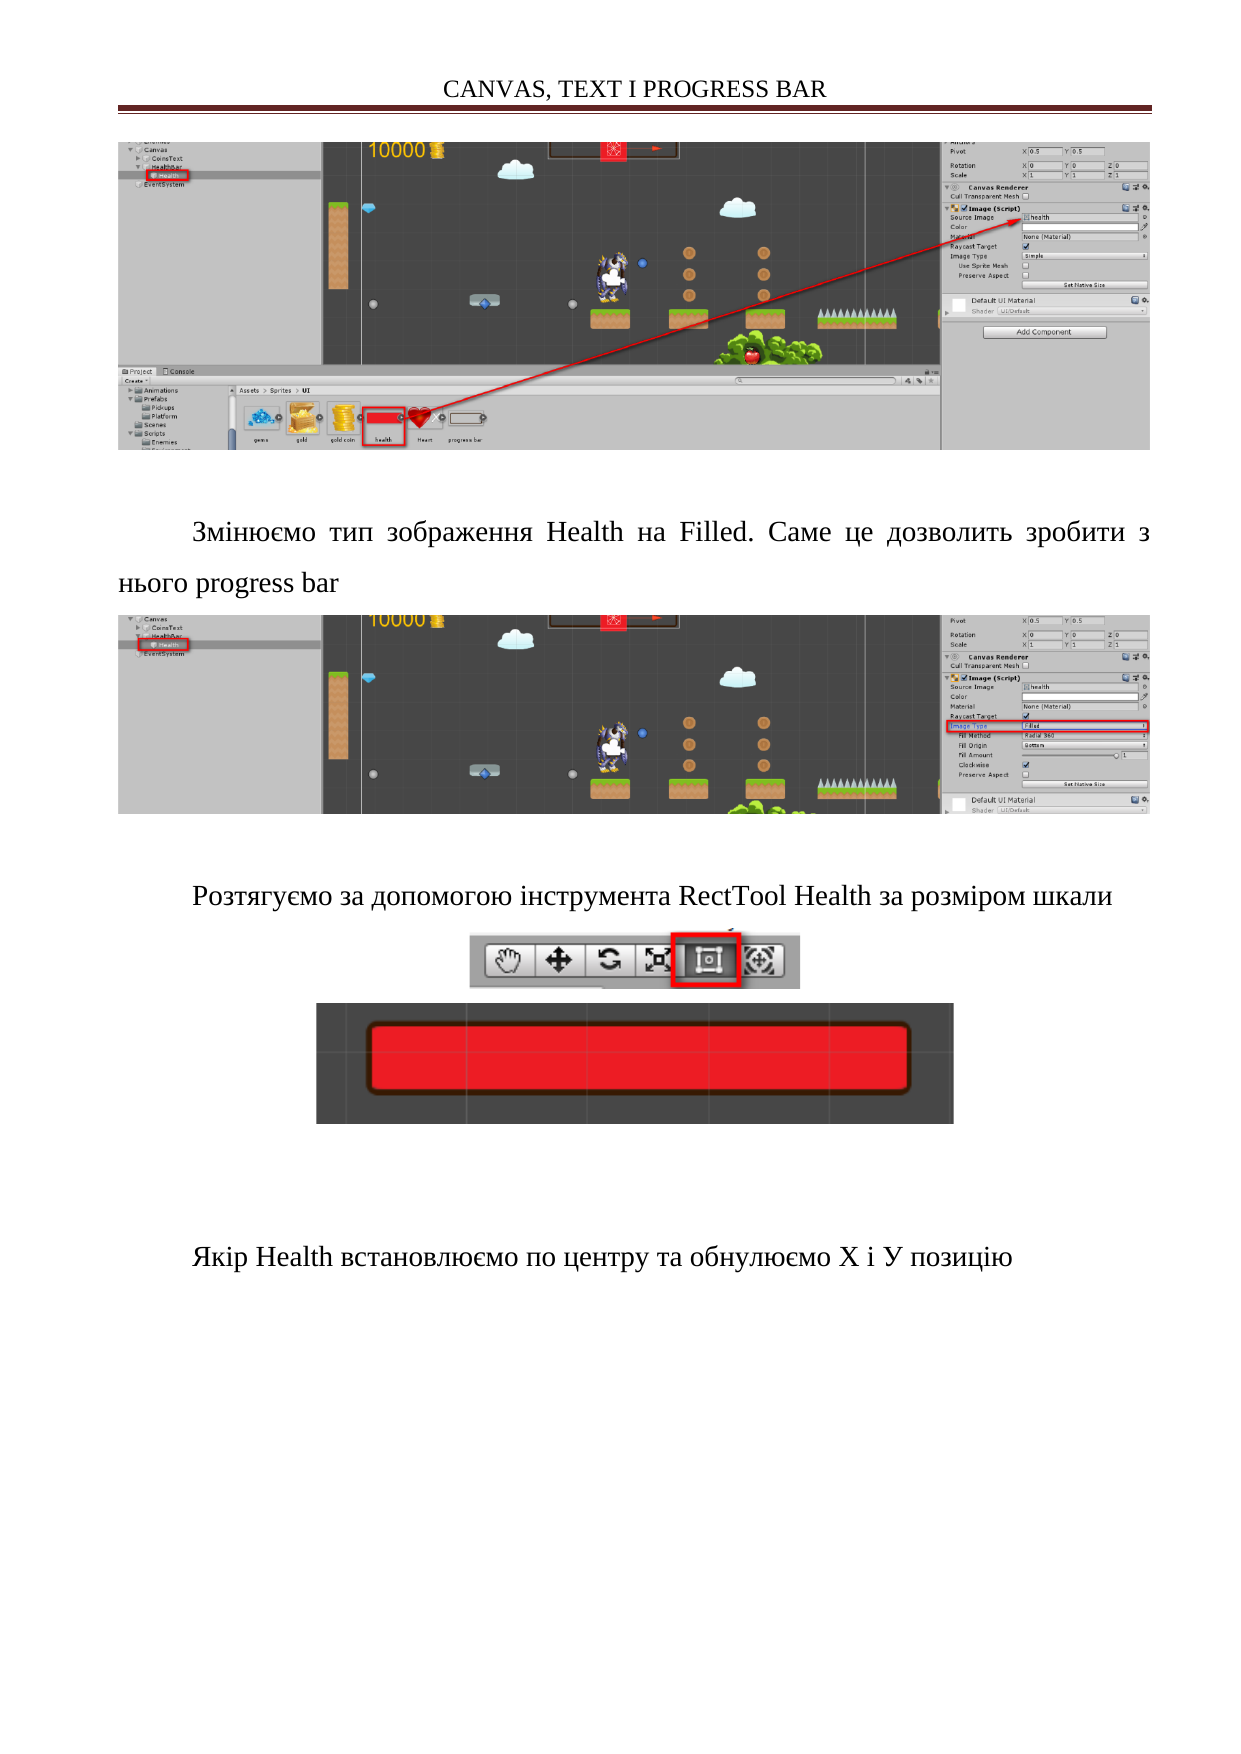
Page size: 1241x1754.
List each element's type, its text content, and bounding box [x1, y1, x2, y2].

picture [316, 1003, 954, 1124]
picture [469, 928, 801, 989]
text Якір Health встановлюємо по центру та обнулюємо Х і У позицію [118, 1239, 1152, 1272]
text Змінюємо тип зображення Health на Filled. Саме це дозволить зробити з нього progress bar [118, 514, 1152, 598]
picture [118, 615, 1150, 814]
picture [118, 142, 1150, 450]
text Розтягуємо за допомогою інструмента RectTool Health за розміром шкали [118, 878, 1152, 911]
